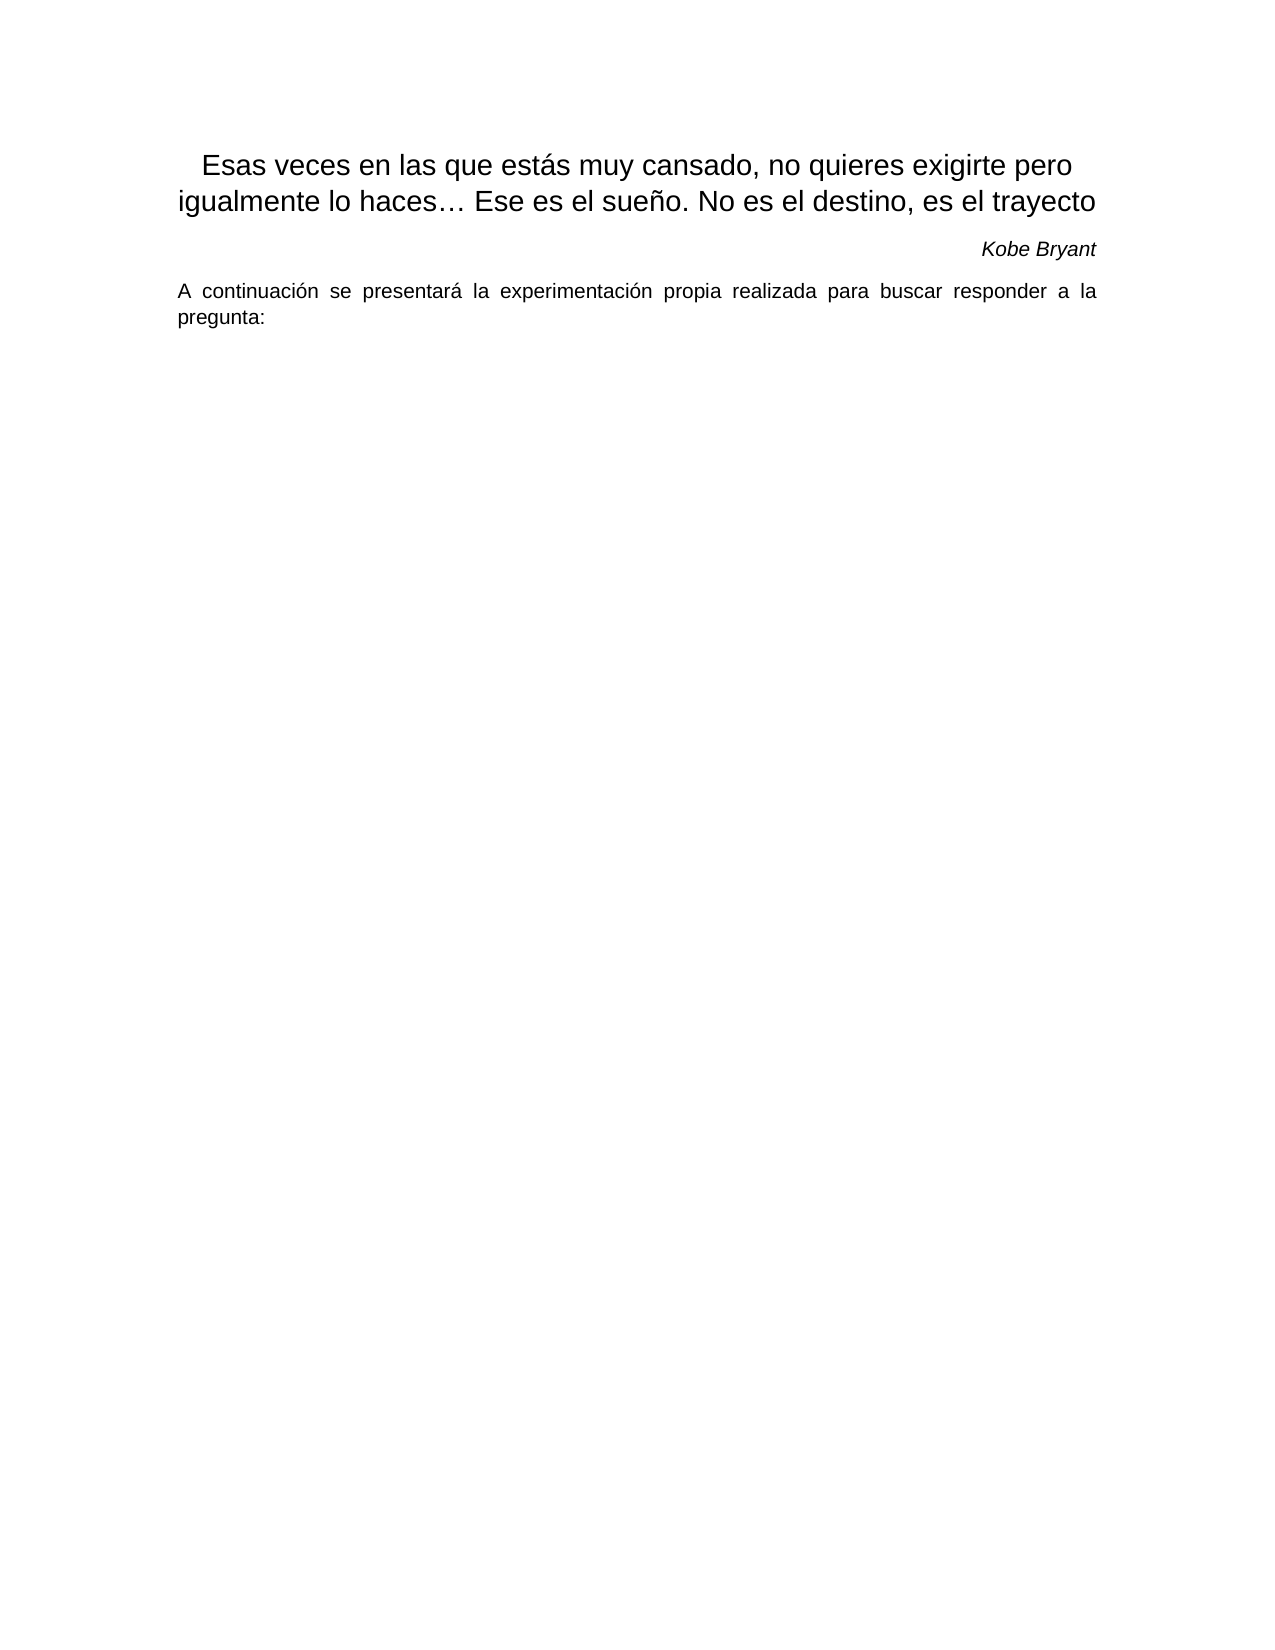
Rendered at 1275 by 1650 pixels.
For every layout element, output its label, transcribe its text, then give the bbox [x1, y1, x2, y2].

text Kobe Bryant [177, 237, 1098, 261]
text A continuación se presentará la experimentación propia realizada para buscar responder a la pregunta: [177, 279, 1098, 329]
text Esas veces en las que estás muy cansado, no quieres exigirte pero igualmente lo haces… Ese es el sueño. No es el destino, es el trayecto [177, 148, 1098, 217]
